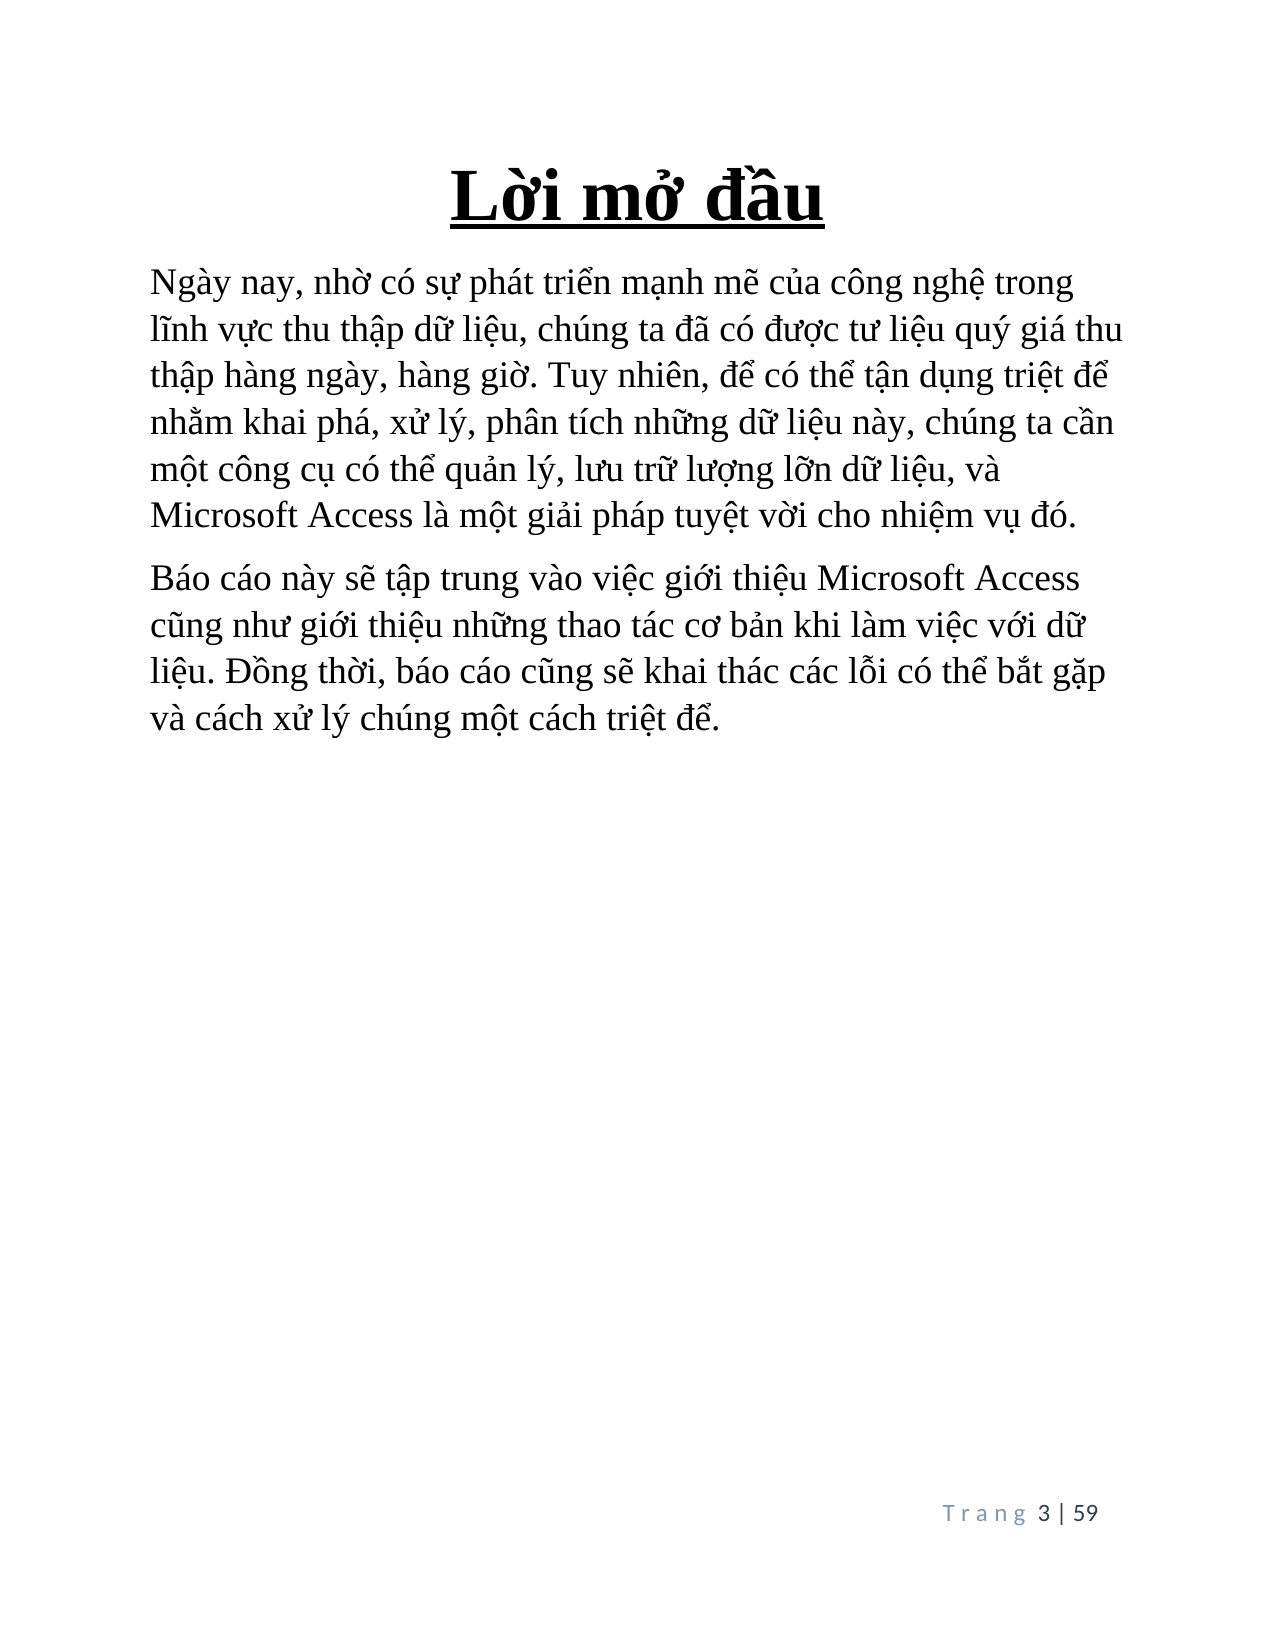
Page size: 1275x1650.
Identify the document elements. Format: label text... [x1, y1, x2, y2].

text Ngày nay, nhờ có sự phát triển mạnh mẽ của công nghệ trong lĩnh vực thu thập dữ liệu, chúng ta đã có được tư liệu quý giá thu thập hàng ngày, hàng giờ. Tuy nhiên, để có thể tận dụng triệt để nhằm khai phá, xử lý, phân tích những dữ liệu này, chúng ta cần một công cụ có thể quản lý, lưu trữ lượng lỡn dữ liệu, và Microsoft Access là một giải pháp tuyệt vời cho nhiệm vụ đó. [150, 260, 1125, 536]
text Báo cáo này sẽ tập trung vào việc giới thiệu Microsoft Access cũng như giới thiệu những thao tác cơ bản khi làm việc với dữ liệu. Đồng thời, báo cáo cũng sẽ khai thác các lỗi có thể bắt gặp và cách xử lý chúng một cách triệt để. [150, 556, 1125, 739]
text Lời mở đầu [150, 150, 1125, 236]
